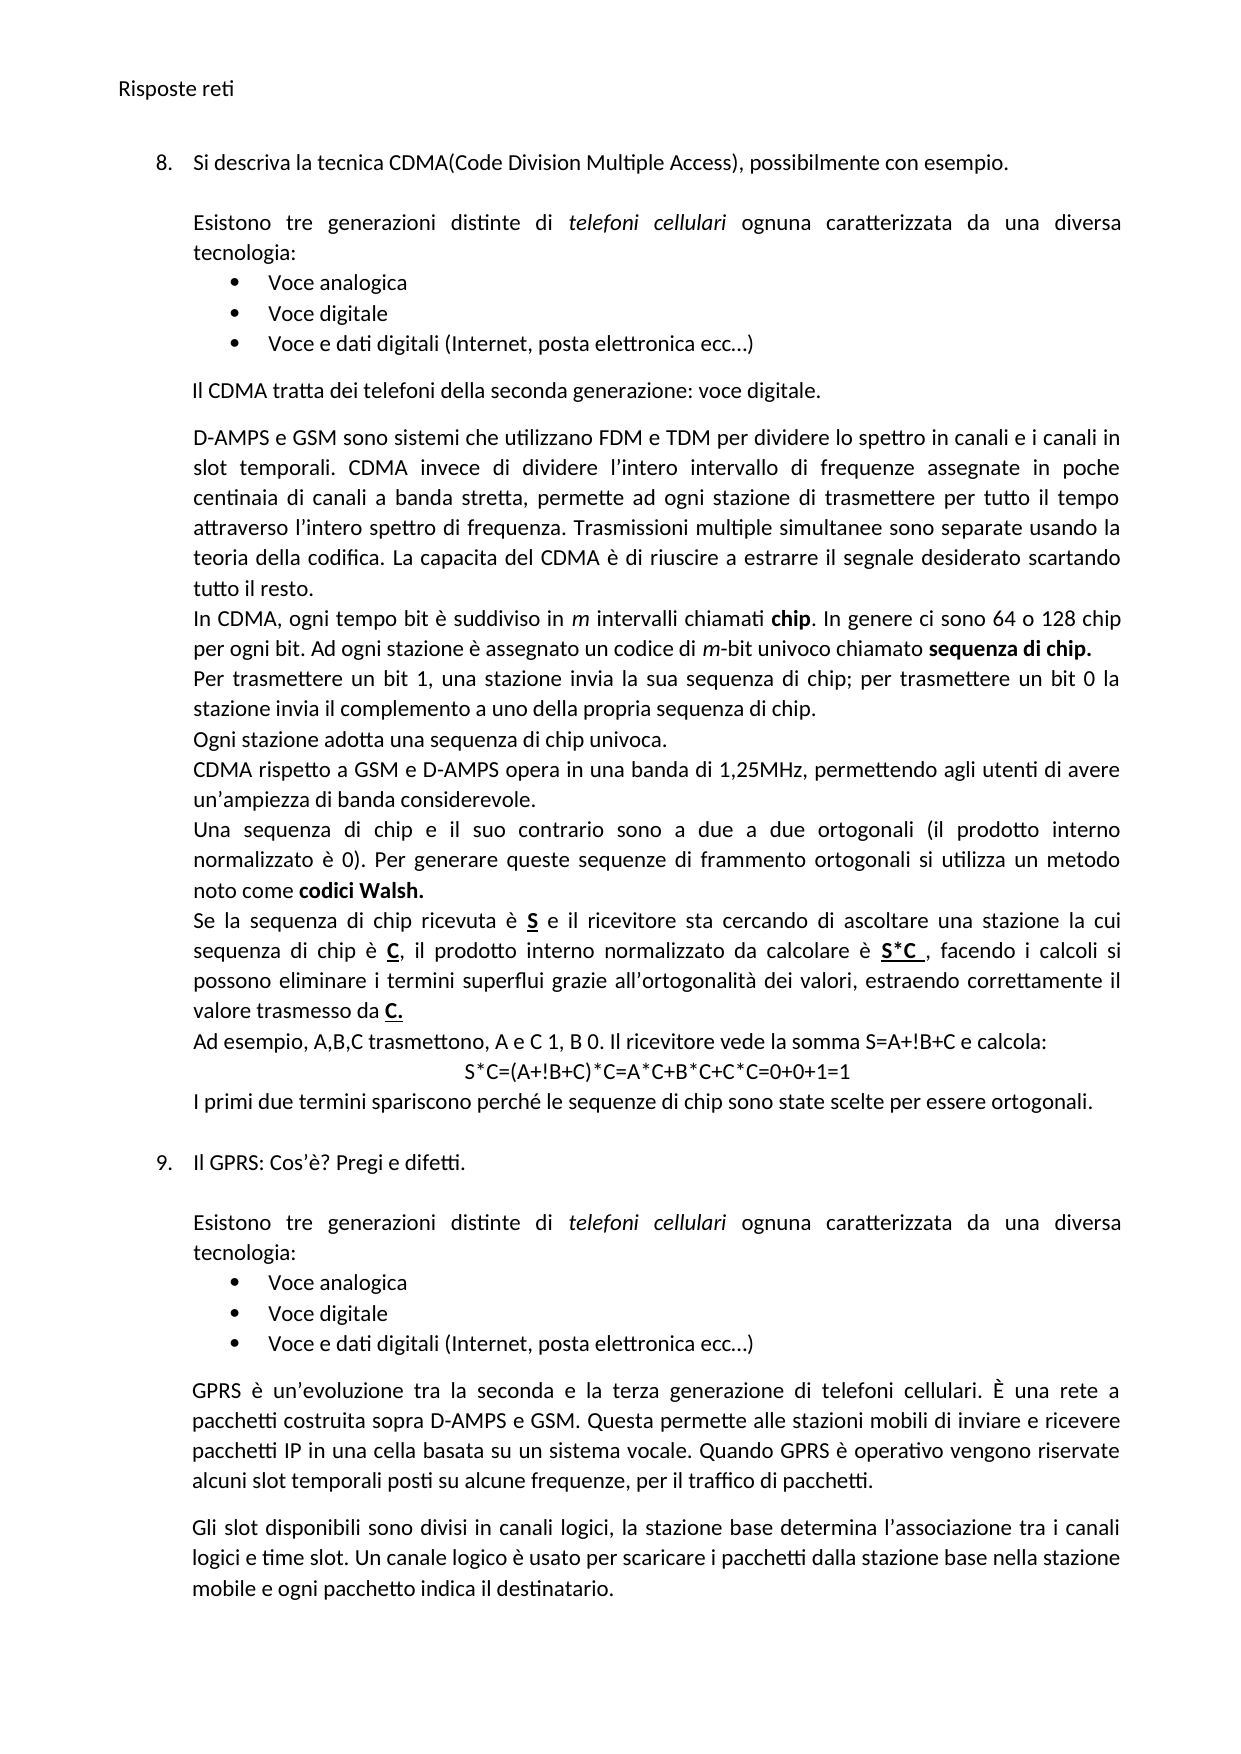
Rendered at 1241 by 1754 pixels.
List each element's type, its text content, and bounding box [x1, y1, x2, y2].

list S*C=(A+!B+C)*C=A*C+B*C+C*C=0+0+1=1 [193, 1057, 1122, 1085]
list Voce analogica [231, 1268, 1122, 1296]
list Voce digitale [231, 299, 1122, 327]
list Per trasmettere un bit 1, una stazione invia la sua sequenza di chip; per trasmettere un bit 0 la stazione invia il complemento a uno della propria sequenza di chip. [193, 664, 1122, 722]
text GPRS è un’evoluzione tra la seconda e la terza generazione di telefoni cellulari. È una rete a pacchetti costruita sopra D-AMPS e GSM. Questa permette alle stazioni mobili di inviare e ricevere pacchetti IP in una cella basata su un sistema vocale. Quando GPRS è operativo vengono riservate alcuni slot temporali posti su alcune frequenze, per il traffico di pacchetti. [192, 1376, 1122, 1494]
list Esistono tre generazioni distinte di telefoni cellulari ognuna caratterizzata da una diversa tecnologia: [193, 208, 1122, 266]
list Voce digitale [231, 1299, 1122, 1327]
list CDMA rispetto a GSM e D-AMPS opera in una banda di 1,25MHz, permettendo agli utenti di avere un’ampiezza di banda considerevole. [193, 755, 1122, 813]
text Il CDMA tratta dei telefoni della seconda generazione: voce digitale. [192, 376, 1122, 404]
list Ogni stazione adotta una sequenza di chip univoca. [193, 725, 1122, 753]
text Gli slot disponibili sono divisi in canali logici, la stazione base determina l’associazione tra i canali logici e time slot. Un canale logico è usato per scaricare i pacchetti dalla stazione base nella stazione mobile e ogni pacchetto indica il destinatario. [192, 1513, 1122, 1602]
list Voce e dati digitali (Internet, posta elettronica ecc…) [231, 329, 1122, 357]
list Ad esempio, A,B,C trasmettono, A e C 1, B 0. Il ricevitore vede la somma S=A+!B+C e calcola: [193, 1027, 1122, 1055]
list Esistono tre generazioni distinte di telefoni cellulari ognuna caratterizzata da una diversa tecnologia: [193, 1208, 1122, 1266]
list In CDMA, ogni tempo bit è suddiviso in m intervalli chiamati chip. In genere ci sono 64 o 128 chip per ogni bit. Ad ogni stazione è assegnato un codice di m-bit univoco chiamato sequenza di chip. [193, 604, 1122, 662]
list Una sequenza di chip e il suo contrario sono a due a due ortogonali (il prodotto interno normalizzato è 0). Per generare queste sequenze di frammento ortogonali si utilizza un metodo noto come codici Walsh. [193, 815, 1122, 904]
list Voce analogica [231, 268, 1122, 296]
list Se la sequenza di chip ricevuta è S e il ricevitore sta cercando di ascoltare una stazione la cui sequenza di chip è C, il prodotto interno normalizzato da calcolare è S*C , facendo i calcoli si possono eliminare i termini superflui grazie all’ortogonalità dei valori, estraendo correttamente il valore trasmesso da C. [193, 906, 1122, 1024]
list Si descriva la tecnica CDMA(Code Division Multiple Access), possibilmente con esempio. [156, 148, 1122, 176]
list I primi due termini spariscono perché le sequenze di chip sono state scelte per essere ortogonali. [193, 1087, 1122, 1115]
list D-AMPS e GSM sono sistemi che utilizzano FDM e TDM per dividere lo spettro in canali e i canali in slot temporali. CDMA invece di dividere l’intero intervallo di frequenze assegnate in poche centinaia di canali a banda stretta, permette ad ogni stazione di trasmettere per tutto il tempo attraverso l’intero spettro di frequenza. Trasmissioni multiple simultanee sono separate usando la teoria della codifica. La capacita del CDMA è di riuscire a estrarre il segnale desiderato scartando tutto il resto. [193, 423, 1122, 602]
list Voce e dati digitali (Internet, posta elettronica ecc…) [231, 1329, 1122, 1357]
list Il GPRS: Cos’è? Pregi e difetti. [156, 1148, 1122, 1176]
